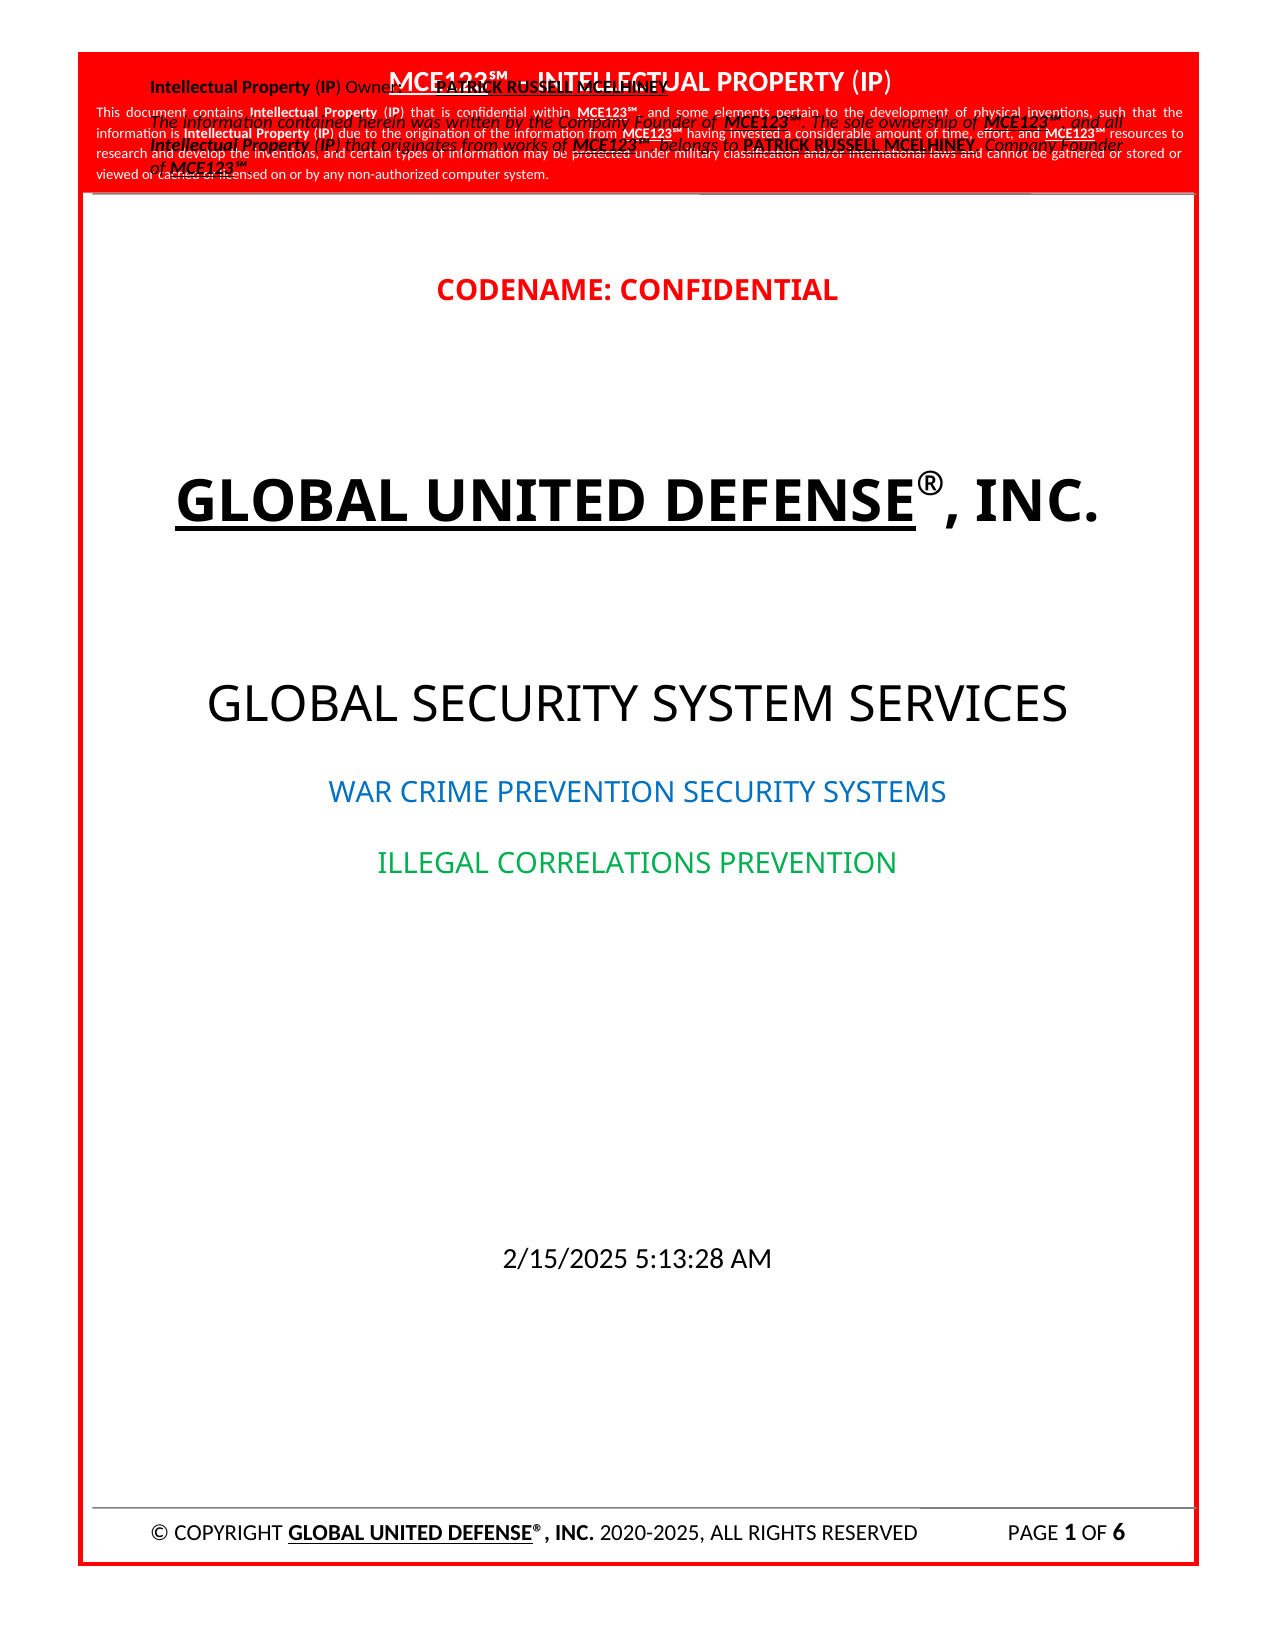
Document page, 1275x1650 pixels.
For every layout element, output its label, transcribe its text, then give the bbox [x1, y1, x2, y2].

text GLOBAL UNITED DEFENSE®, INC. [150, 459, 1125, 539]
text CODENAME: CONFIDENTIAL [150, 269, 1125, 309]
text GLOBAL SECURITY SYSTEM SERVICES [150, 668, 1125, 736]
subtitle ILLEGAL CORRELATIONS PREVENTION [150, 842, 1125, 882]
subtitle WAR CRIME PREVENTION SECURITY SYSTEMS [150, 772, 1125, 811]
text 2/15/2025 5:13:28 AM [150, 1240, 1125, 1276]
